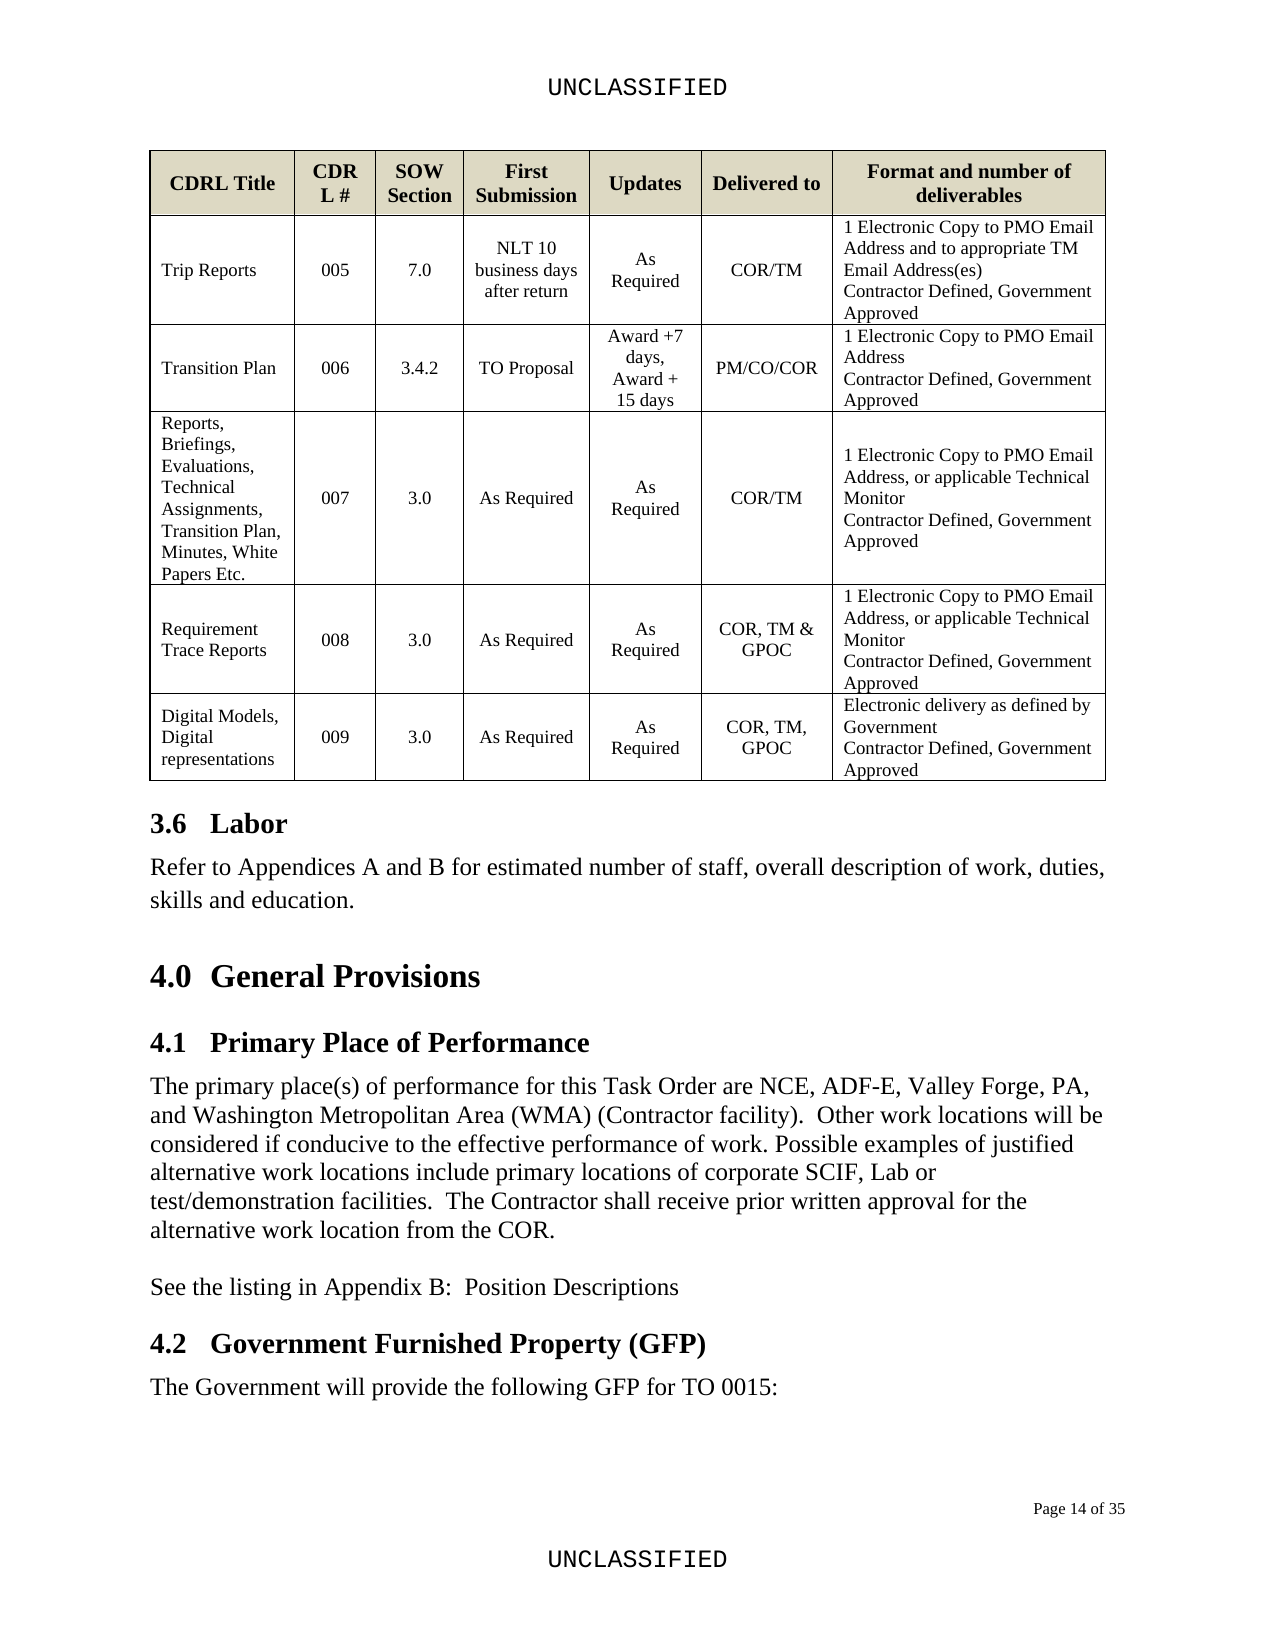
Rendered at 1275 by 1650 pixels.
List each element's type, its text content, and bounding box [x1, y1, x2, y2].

subtitle General Provisions [150, 956, 1125, 994]
table_cell 1 Electronic Copy to PMO Email Address and to appropriate TM Email Address(es) Contractor Defined, Government Approved [833, 216, 1105, 323]
table_cell 3.0 [376, 585, 463, 693]
table_header Delivered to [702, 151, 832, 214]
table_cell As Required [590, 694, 701, 780]
table_header First Submission [464, 151, 589, 214]
table_header Updates [590, 151, 701, 214]
text The Government will provide the following GFP for TO 0015: [150, 1372, 1125, 1401]
table_cell As Required [590, 412, 701, 584]
table_cell COR, TM & GPOC [702, 585, 832, 693]
subtitle Government Furnished Property (GFP) [150, 1326, 1125, 1360]
table_cell PM/CO/COR [702, 325, 832, 411]
text See the listing in Appendix B: Position Descriptions [150, 1272, 1125, 1301]
table_cell 1 Electronic Copy to PMO Email Address Contractor Defined, Government Approved [833, 325, 1105, 411]
table_cell NLT 10 business days after return [464, 216, 589, 323]
table_header SOW Section [376, 151, 463, 214]
table_cell As Required [464, 412, 589, 584]
table_cell Reports, Briefings, Evaluations, Technical Assignments, Transition Plan, Minutes, White Papers Etc. [151, 412, 294, 584]
table_cell 3.0 [376, 694, 463, 780]
table_cell As Required [590, 585, 701, 693]
table_header CDRL Title [151, 151, 294, 214]
table_cell As Required [464, 694, 589, 780]
table_cell 3.0 [376, 412, 463, 584]
subtitle Primary Place of Performance [150, 1025, 1125, 1059]
table_cell COR/TM [702, 216, 832, 323]
table_cell 1 Electronic Copy to PMO Email Address, or applicable Technical Monitor Contractor Defined, Government Approved [833, 412, 1105, 584]
table_cell 007 [295, 412, 375, 584]
text Refer to Appendices A and B for estimated number of staff, overall description of work, duties, skills and education. [150, 852, 1125, 914]
table_cell COR, TM, GPOC [702, 694, 832, 780]
table_cell Requirement Trace Reports [151, 585, 294, 693]
table_cell 006 [295, 325, 375, 411]
subtitle Labor [150, 806, 1125, 840]
table_cell As Required [590, 216, 701, 323]
table_cell 1 Electronic Copy to PMO Email Address, or applicable Technical Monitor Contractor Defined, Government Approved [833, 585, 1105, 693]
text The primary place(s) of performance for this Task Order are NCE, ADF-E, Valley Forge, PA, and Washington Metropolitan Area (WMA) (Contractor facility). Other work locations will be considered if conducive to the effective performance of work. Possible examples of justified alternative work locations include primary locations of corporate SCIF, Lab or test/demonstration facilities. The Contractor shall receive prior written approval for the alternative work location from the COR. [150, 1071, 1125, 1244]
table_cell TO Proposal [464, 325, 589, 411]
table_cell 009 [295, 694, 375, 780]
table_cell Digital Models, Digital representations [151, 694, 294, 780]
table_cell Award +7 days, Award + 15 days [590, 325, 701, 411]
table_cell 008 [295, 585, 375, 693]
table_cell 005 [295, 216, 375, 323]
table_cell Electronic delivery as defined by Government Contractor Defined, Government Approved [833, 694, 1105, 780]
table_cell Trip Reports [151, 216, 294, 323]
table_header Format and number of deliverables [833, 151, 1105, 214]
table_header CDRL # [295, 151, 375, 214]
table_cell 3.4.2 [376, 325, 463, 411]
table_cell 7.0 [376, 216, 463, 323]
table_cell Transition Plan [151, 325, 294, 411]
table_cell COR/TM [702, 412, 832, 584]
table_cell As Required [464, 585, 589, 693]
